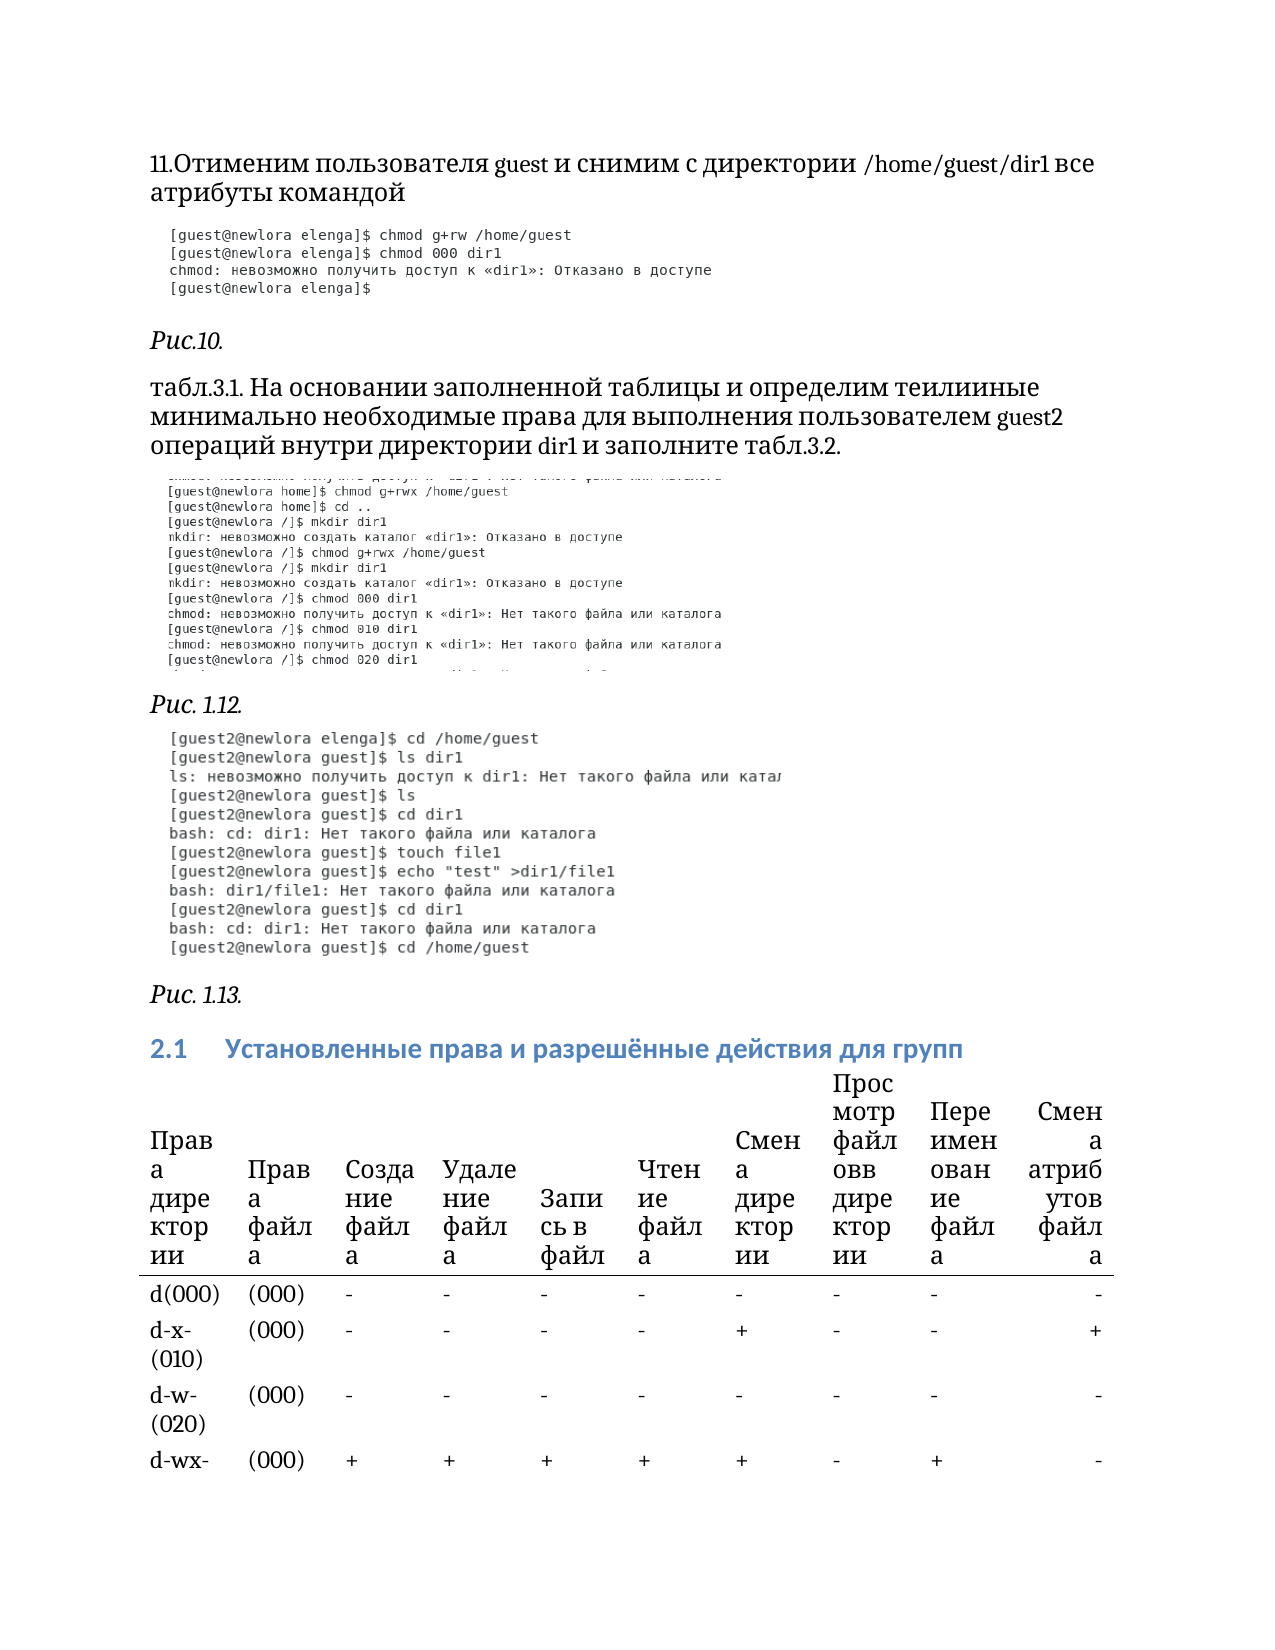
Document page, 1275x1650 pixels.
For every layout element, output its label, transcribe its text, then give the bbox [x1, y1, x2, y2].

picture [168, 226, 782, 306]
table_cell + [334, 1442, 431, 1478]
table_cell d-w-(020) [139, 1377, 236, 1442]
table_header Запись в файл [529, 1066, 626, 1274]
text Рис.10. [150, 327, 1125, 355]
table_cell d(000) [139, 1276, 236, 1312]
picture [168, 732, 782, 960]
table_cell (000) [236, 1442, 334, 1478]
table_cell - [431, 1377, 529, 1442]
table_cell - [626, 1377, 724, 1442]
table_header Создание файла [334, 1066, 431, 1274]
table_cell - [919, 1276, 1016, 1312]
picture [168, 479, 782, 671]
table_cell + [1016, 1312, 1114, 1377]
table_cell - [626, 1312, 724, 1377]
table_cell (000) [236, 1312, 334, 1377]
table_cell + [529, 1442, 626, 1478]
table_cell - [334, 1377, 431, 1442]
table_header Переименование файла [919, 1066, 1016, 1274]
table_cell - [821, 1377, 919, 1442]
table_header Смена атрибутов файла [1016, 1066, 1114, 1274]
table_cell + [431, 1442, 529, 1478]
subtitle 2.1 Установленные права и разрешённые действия для групп [150, 1030, 1125, 1066]
table_cell - [1016, 1377, 1114, 1442]
table_header Права файла [236, 1066, 334, 1274]
table_cell - [821, 1442, 919, 1478]
table_cell + [626, 1442, 724, 1478]
table_cell - [431, 1312, 529, 1377]
table_cell - [919, 1312, 1016, 1377]
table_cell + [724, 1442, 821, 1478]
table_cell d-x-(010) [139, 1312, 236, 1377]
table_cell - [529, 1377, 626, 1442]
table_cell - [334, 1276, 431, 1312]
text Рис. 1.13. [150, 981, 1125, 1009]
table_header Просмотр файловв директории [821, 1066, 919, 1274]
table_header Права директории [139, 1066, 236, 1274]
text табл.3.1. На основании заполненной таблицы и определим теилииные минимально необходимые права для выполнения пользователем guest2 операций внутри директории dir1 и заполните табл.3.2. [150, 374, 1125, 460]
table_cell - [724, 1276, 821, 1312]
table_cell - [334, 1312, 431, 1377]
table_cell - [431, 1276, 529, 1312]
table_cell - [821, 1276, 919, 1312]
table_cell - [1016, 1276, 1114, 1312]
table_cell - [529, 1276, 626, 1312]
table_cell - [529, 1312, 626, 1377]
table_cell (000) [236, 1276, 334, 1312]
table_cell d-wx-(030) [139, 1442, 236, 1478]
text 11.Отименим пользователя guest и снимим с директории /home/guest/dir1 все атрибуты командой [150, 150, 1125, 207]
table_cell (000) [236, 1377, 334, 1442]
text Рис. 1.12. [150, 691, 1125, 720]
table_header Чтение файла [626, 1066, 724, 1274]
table_header Удаление файла [431, 1066, 529, 1274]
table_cell - [919, 1377, 1016, 1442]
table_cell - [821, 1312, 919, 1377]
table_cell - [626, 1276, 724, 1312]
table_header Смена директории [724, 1066, 821, 1274]
table_cell + [724, 1312, 821, 1377]
table_cell + [919, 1442, 1016, 1478]
table_cell - [1016, 1442, 1114, 1478]
table_cell - [724, 1377, 821, 1442]
